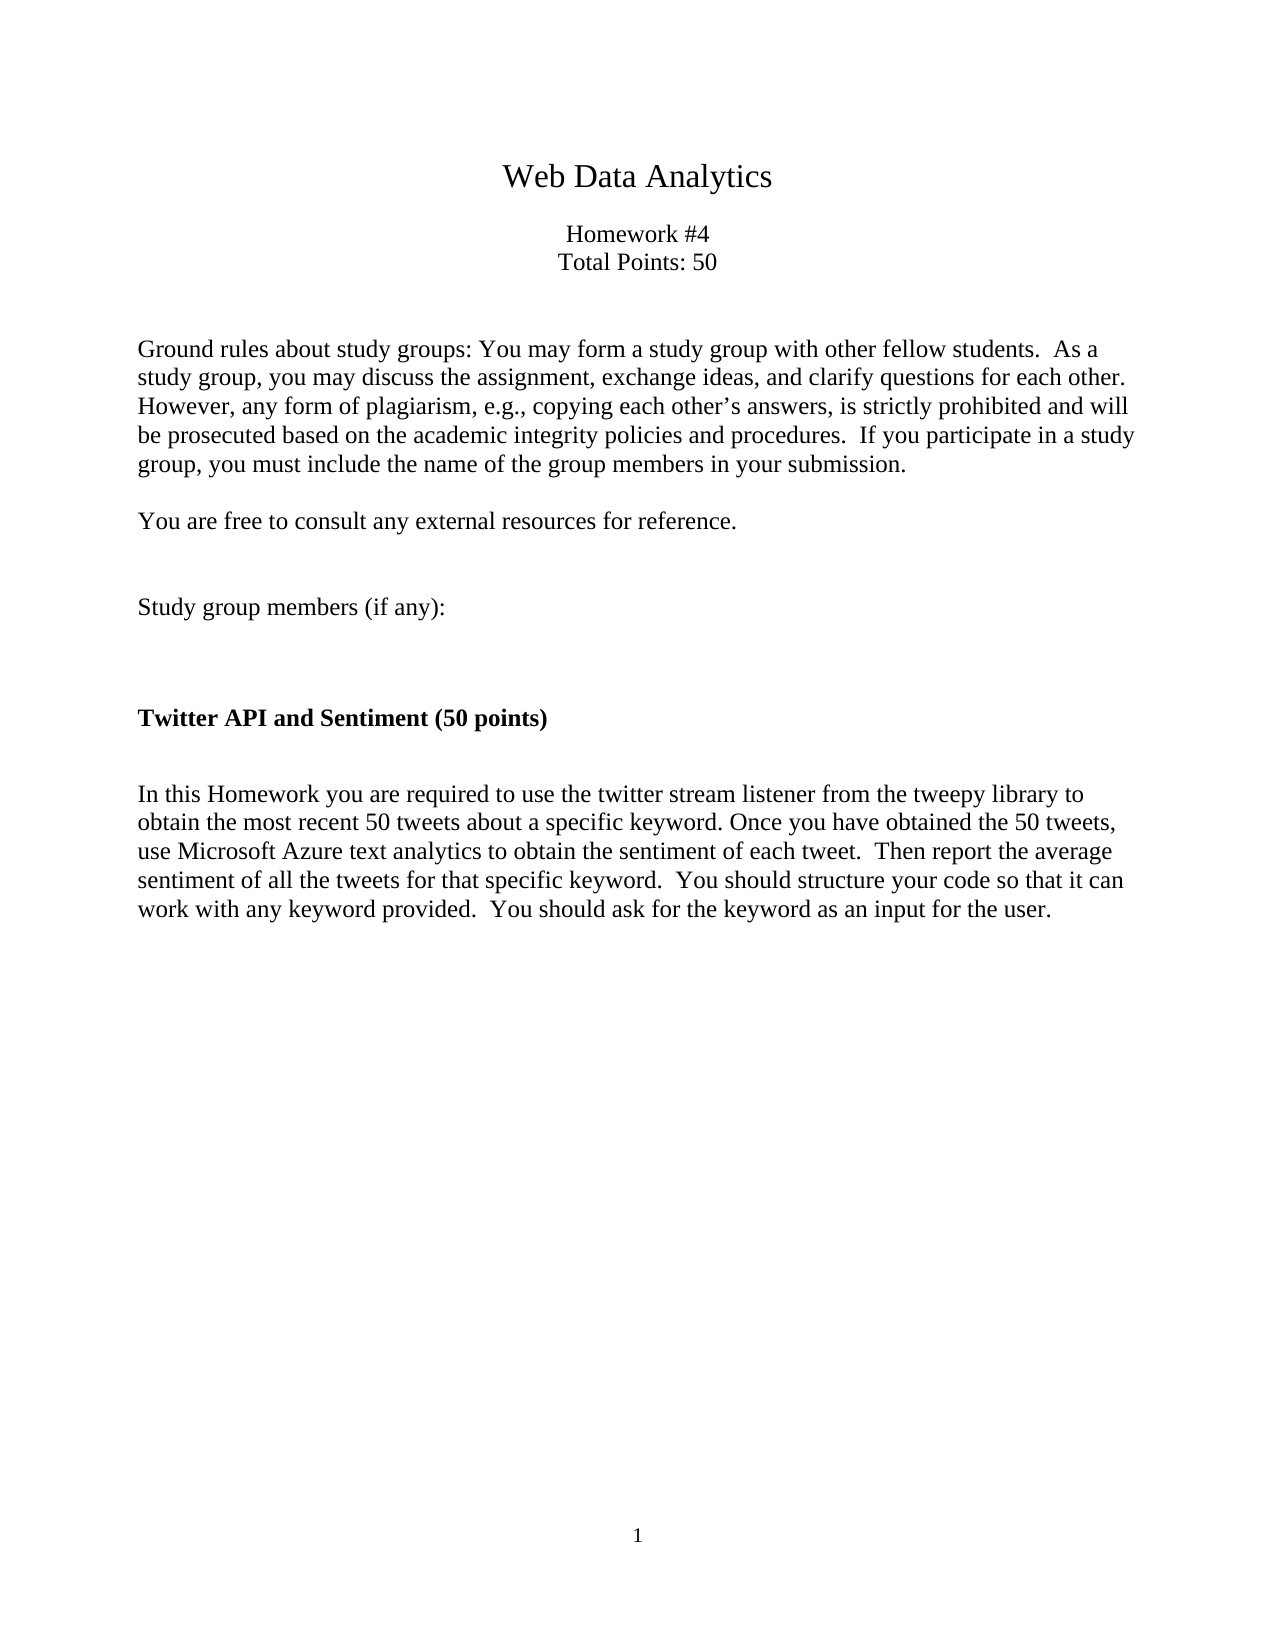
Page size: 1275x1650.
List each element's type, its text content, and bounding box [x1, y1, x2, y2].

subtitle In this Homework you are required to use the twitter stream listener from the tweepy library to obtain the most recent 50 tweets about a specific keyword. Once you have obtained the 50 tweets, use Microsoft Azure text analytics to obtain the sentiment of each tweet. Then report the average sentiment of all the tweets for that specific keyword. You should structure your code so that it can work with any keyword provided. You should ask for the keyword as an input for the user. [137, 779, 1137, 922]
text Total Points: 50 [137, 247, 1137, 276]
text Study group members (if any): [137, 592, 1137, 621]
text Ground rules about study groups: You may form a study group with other fellow students. As a study group, you may discuss the assignment, exchange ideas, and clarify questions for each other. However, any form of plagiarism, e.g., copying each other’s answers, is strictly prohibited and will be prosecuted based on the academic integrity policies and procedures. If you participate in a study group, you must include the name of the group members in your submission. [137, 334, 1137, 477]
text You are free to consult any external resources for reference. [137, 506, 1137, 535]
text Web Data Analytics [137, 156, 1137, 194]
text Twitter API and Sentiment (50 points) [137, 703, 1137, 732]
text Homework #4 [137, 219, 1137, 247]
